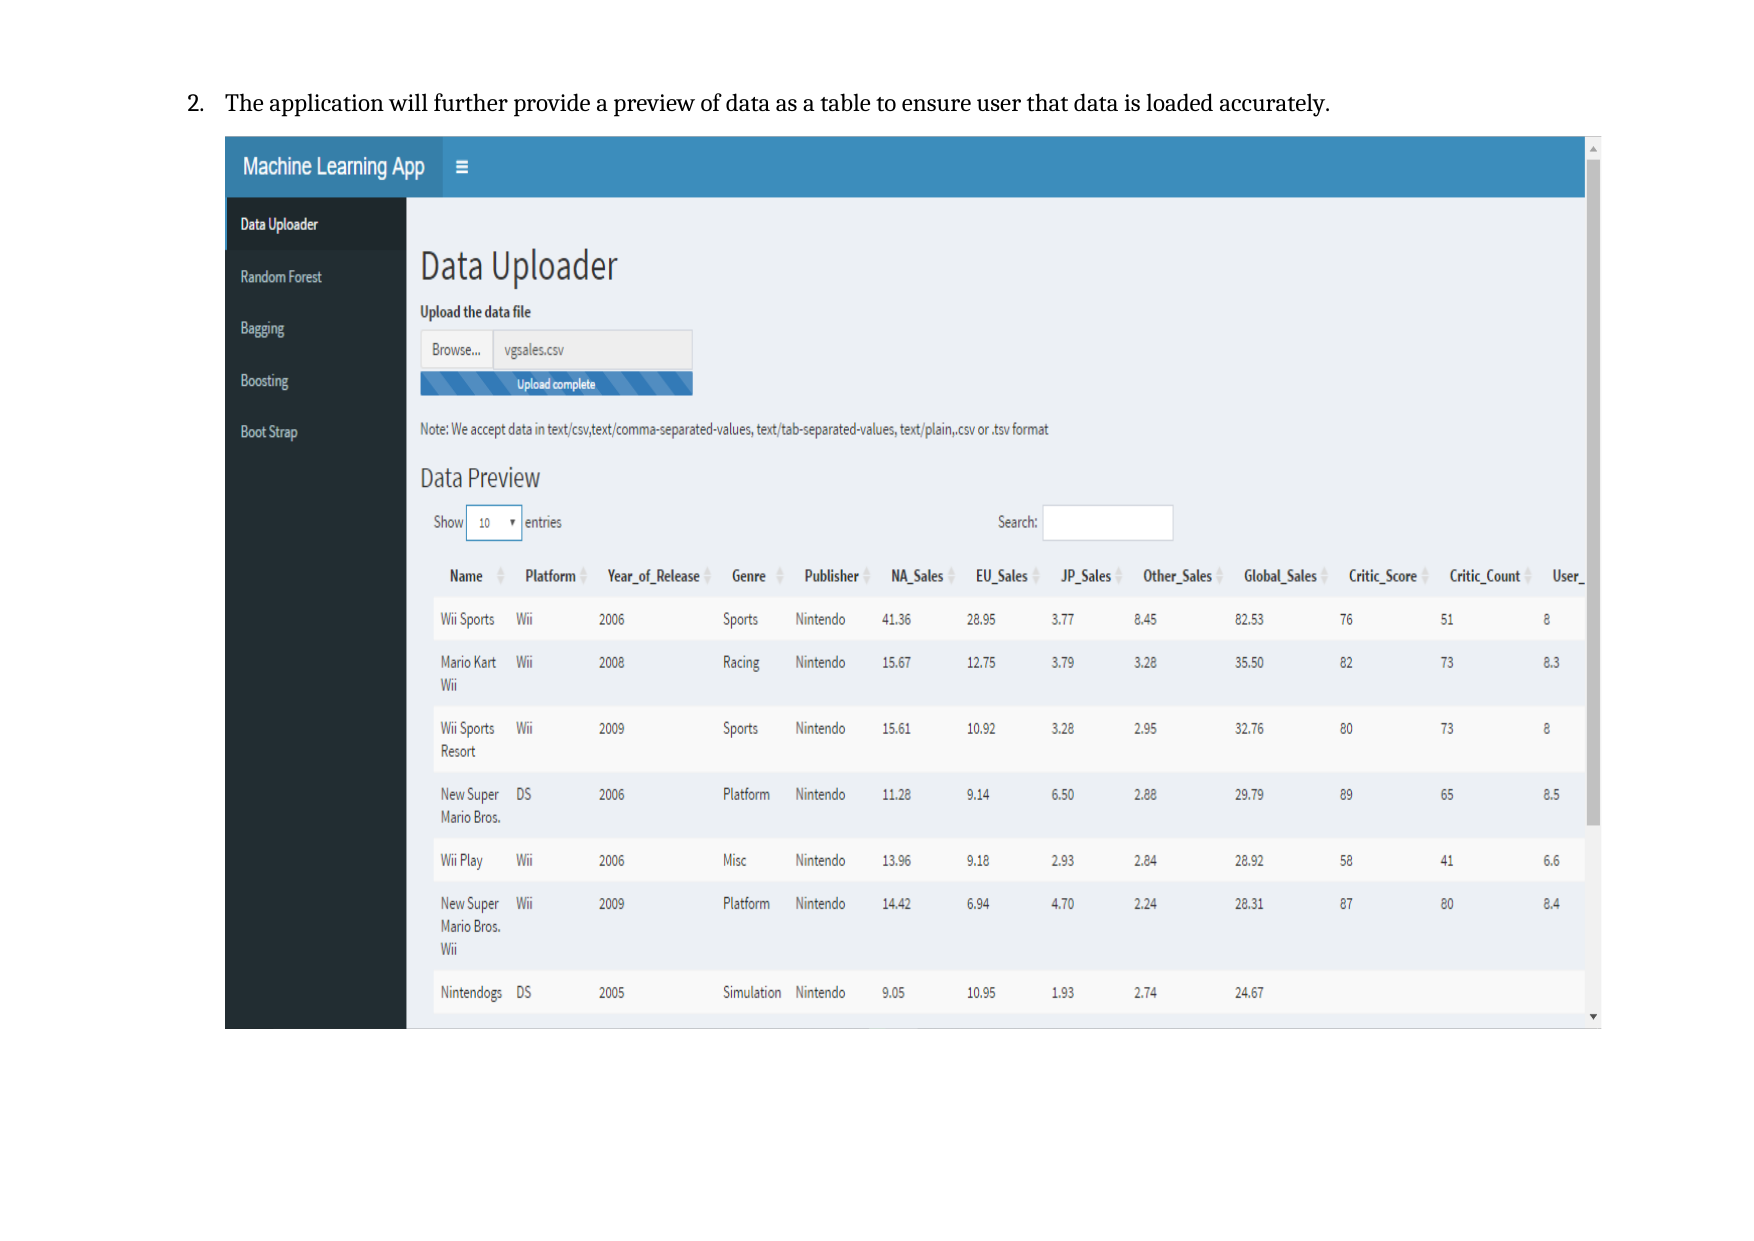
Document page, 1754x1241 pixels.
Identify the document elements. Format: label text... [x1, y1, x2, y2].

list The application will further provide a preview of data as a table to ensure user that data is loaded accurately. [187, 89, 1604, 117]
picture [225, 136, 1602, 1029]
